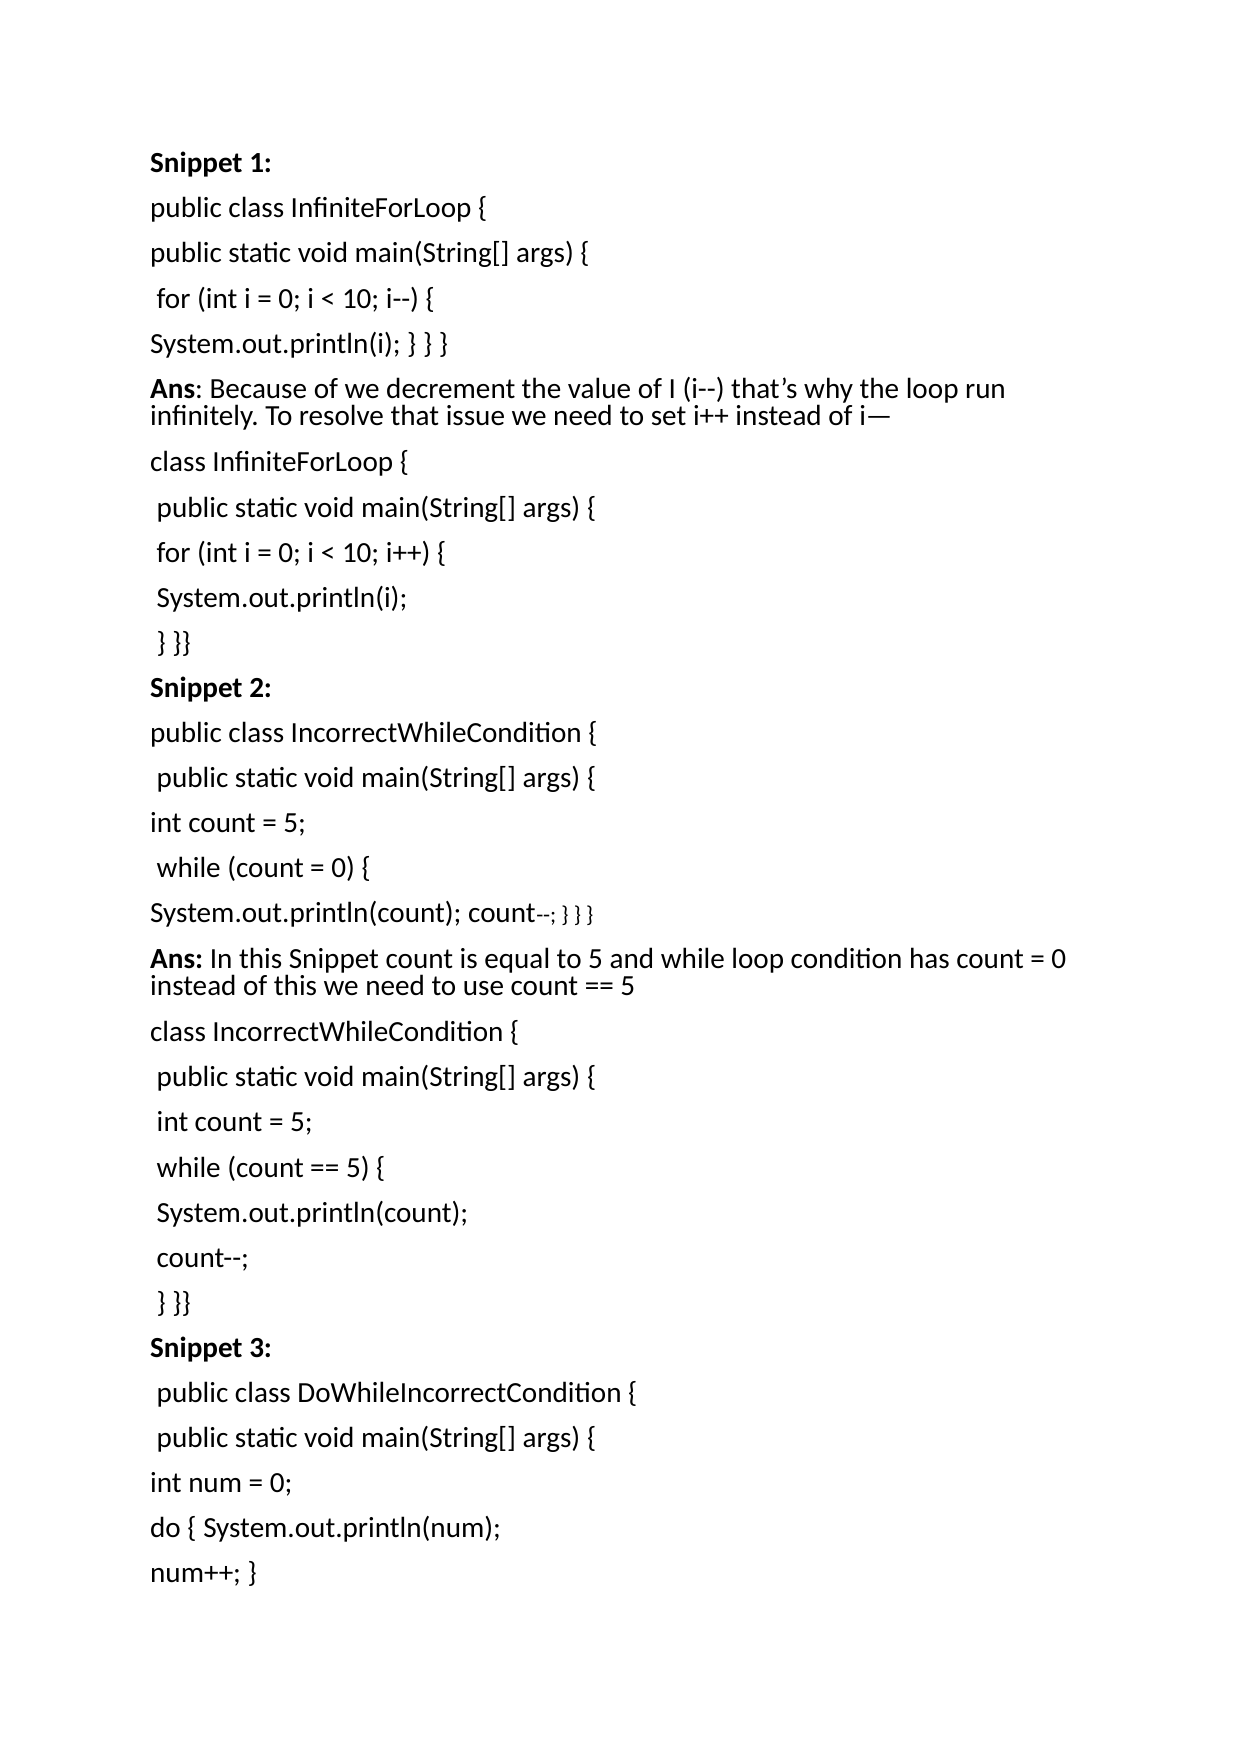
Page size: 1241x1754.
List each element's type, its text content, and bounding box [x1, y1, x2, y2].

text while (count == 5) { [150, 1154, 1090, 1183]
text } }} [150, 1289, 1090, 1318]
text Snippet 2: [150, 675, 1090, 703]
text } }} [150, 629, 1090, 658]
text public static void main(String[] args) { [150, 765, 1090, 793]
text int count = 5; [150, 1109, 1090, 1138]
text public class DoWhileIncorrectCondition { [150, 1380, 1090, 1408]
text int count = 5; [150, 810, 1090, 838]
text System.out.println(count); count--; } } } [150, 900, 1090, 929]
text class InfiniteForLoop { [150, 449, 1090, 478]
text public static void main(String[] args) { [150, 1064, 1090, 1092]
text for (int i = 0; i < 10; i++) { [150, 539, 1090, 568]
text num++; } [150, 1560, 1090, 1589]
text Ans: In this Snippet count is equal to 5 and while loop condition has count = 0 instead of this we need to use count == 5 [150, 945, 1090, 1002]
text public static void main(String[] args) { [150, 494, 1090, 523]
text System.out.println(i); } } } [150, 330, 1090, 359]
text public class InfiniteForLoop { [150, 195, 1090, 223]
text for (int i = 0; i < 10; i--) { [150, 285, 1090, 314]
text public static void main(String[] args) { [150, 1425, 1090, 1453]
text Ans: Because of we decrement the value of I (i--) that’s why the loop run infinitely. To resolve that issue we need to set i++ instead of i— [150, 376, 1090, 432]
text System.out.println(i); [150, 584, 1090, 613]
text public class IncorrectWhileCondition { [150, 720, 1090, 748]
text public static void main(String[] args) { [150, 240, 1090, 269]
text int num = 0; [150, 1470, 1090, 1498]
text Snippet 3: [150, 1335, 1090, 1363]
text count--; [150, 1244, 1090, 1273]
text while (count = 0) { [150, 855, 1090, 883]
text Snippet 1: [150, 150, 1090, 178]
text class IncorrectWhileCondition { [150, 1019, 1090, 1047]
text do { System.out.println(num); [150, 1515, 1090, 1543]
text System.out.println(count); [150, 1199, 1090, 1228]
